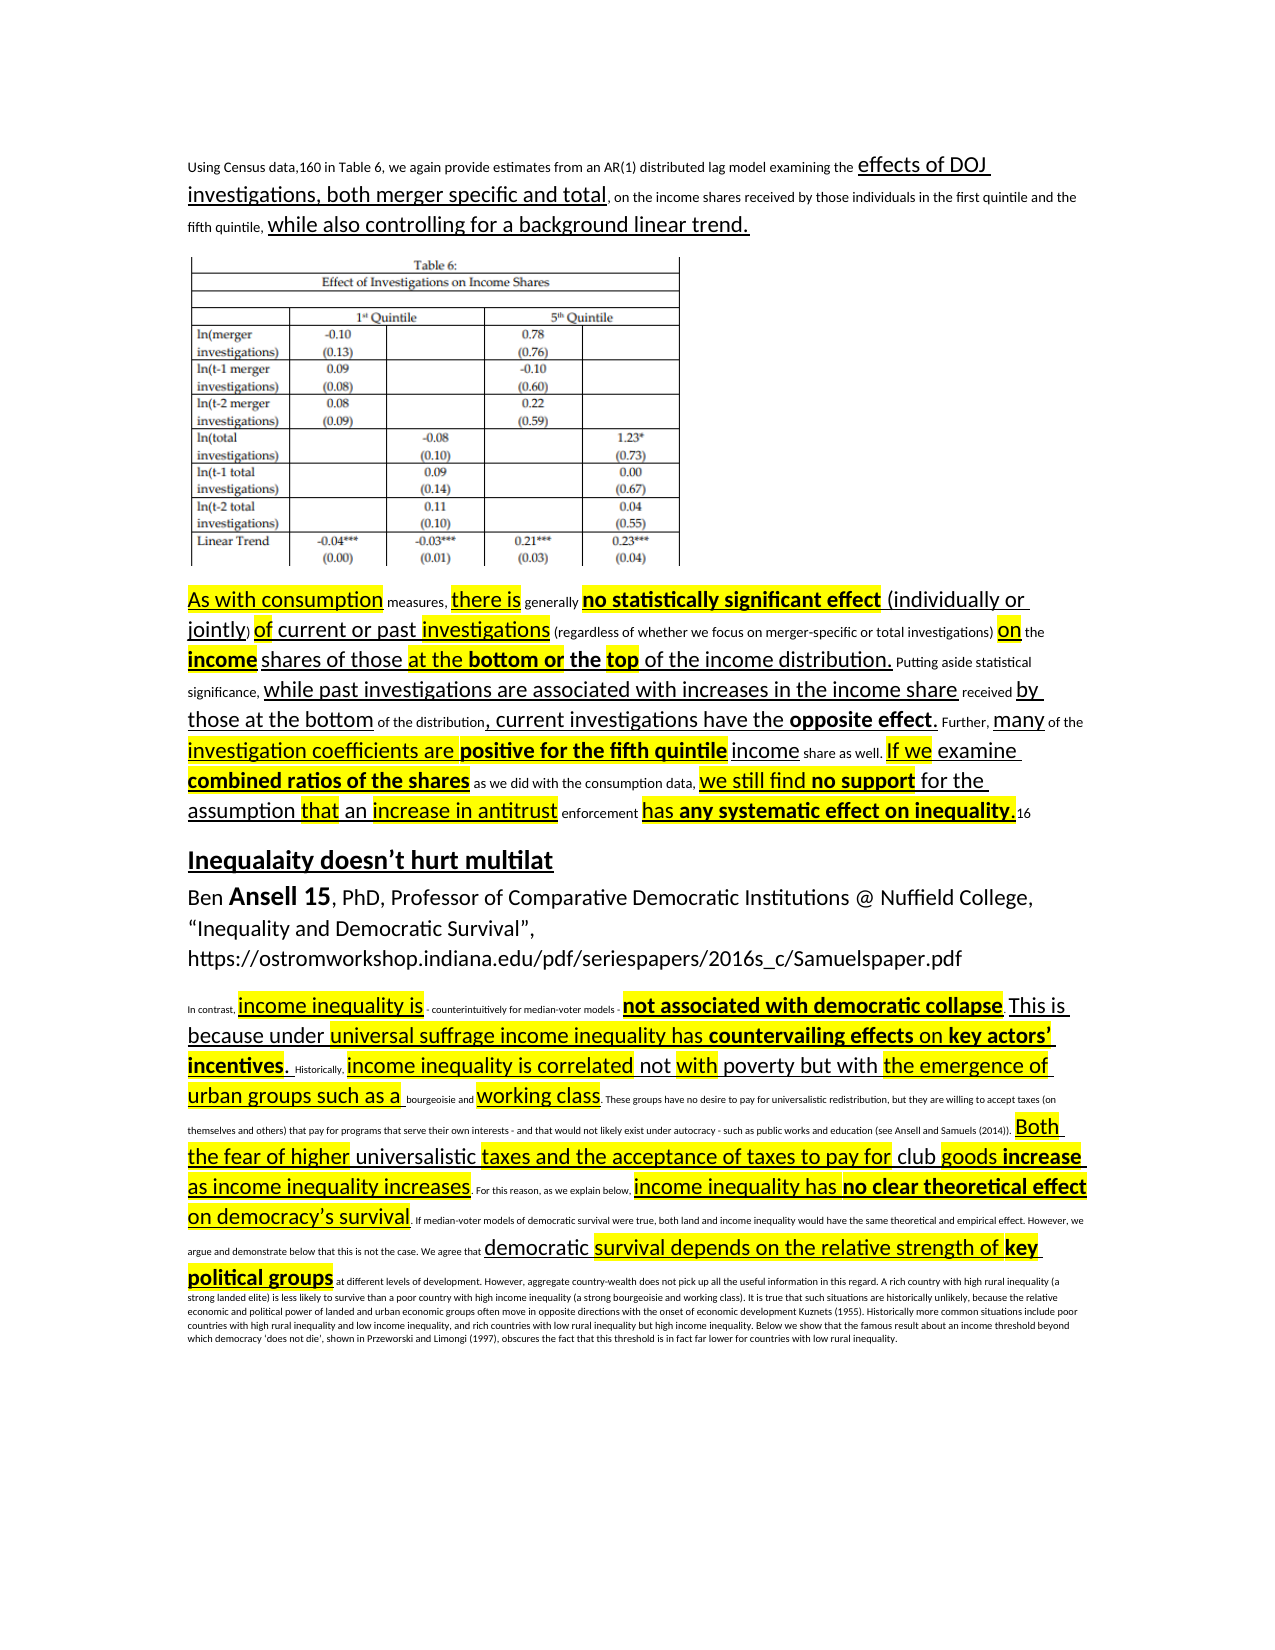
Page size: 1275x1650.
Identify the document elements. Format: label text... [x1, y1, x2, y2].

picture [187, 257, 681, 566]
subtitle Inequalaity doesn’t hurt multilat [187, 843, 1087, 876]
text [187, 150, 1087, 238]
text Ben Ansell 15, PhD, Professor of Comparative Democratic Institutions @ Nuffield College, “Inequality and Democratic Survival”, https://ostromworkshop.indiana.edu/pdf/seriespapers/2016s_c/Samuelspaper.pdf [187, 879, 1087, 972]
text In contrast, income inequality is - counterintuitively for median-voter models - not associated with democratic collapse. This is because under universal suffrage income inequality has countervailing effects on key actors’ incentives. Historically, income inequality is correlated not with poverty but with the emergence of urban groups such as a bourgeoisie and working class. These groups have no desire to pay for universalistic redistribution, but they are willing to accept taxes (on themselves and others) that pay for programs that serve their own interests - and that would not likely exist under autocracy - such as public works and education (see Ansell and Samuels (2014)). Both the fear of higher universalistic taxes and the acceptance of taxes to pay for club goods increase as income inequality increases. For this reason, as we explain below, income inequality has no clear theoretical effect on democracy’s survival. If median-voter models of democratic survival were true, both land and income inequality would have the same theoretical and empirical effect. However, we argue and demonstrate below that this is not the case. We agree that democratic survival depends on the relative strength of key political groups at different levels of development. However, aggregate country-wealth does not pick up all the useful information in this regard. A rich country with high rural inequality (a strong landed elite) is less likely to survive than a poor country with high income inequality (a strong bourgeoisie and working class). It is true that such situations are historically unlikely, because the relative economic and political power of landed and urban economic groups often move in opposite directions with the onset of economic development Kuznets (1955). Historically more common situations include poor countries with high rural inequality and low income inequality, and rich countries with low rural inequality but high income inequality. Below we show that the famous result about an income threshold beyond which democracy ‘does not die’, shown in Przeworski and Limongi (1997), obscures the fact that this threshold is in fact far lower for countries with low rural inequality. [187, 1167, 1087, 1345]
text As with consumption measures, there is generally no statistically significant effect (individually or jointly) of current or past investigations (regardless of whether we focus on merger-specific or total investigations) on the income shares of those at the bottom or the top of the income distribution. Putting aside statistical significance, while past investigations are associated with increases in the income share received by those at the bottom of the distribution, current investigations have the opposite effect. Further, many of the investigation coefficients are positive for the fifth quintile income share as well. If we examine combined ratios of the shares as we did with the consumption data, we still find no support for the assumption that an increase in antitrust enforcement has any systematic effect on inequality.16 [187, 585, 1087, 824]
text In contrast, income inequality is - counterintuitively for median-voter models - not associated with democratic collapse. This is because under universal suffrage income inequality has countervailing effects on key actors’ incentives. Historically, income inequality is correlated not with poverty but with the emergence of urban groups such as a bourgeoisie and working class. These groups have no desire to pay for universalistic redistribution, but they are willing to accept taxes (on themselves and others) that pay for programs that serve their own interests - and that would not likely exist under autocracy - such as public works and education (see Ansell and Samuels (2014)). Both the fear of higher universalistic taxes and the acceptance of taxes to pay for club goods increase as income inequality increases. For this reason, as we explain below, income inequality has no clear theoretical effect on democracy’s survival. If median-voter models of democratic survival were true, both land and income inequality would have the same theoretical and empirical effect. However, we argue and demonstrate below that this is not the case. We agree that democratic survival depends on the relative strength of key political groups at different levels of development. However, aggregate country-wealth does not pick up all the useful information in this regard. A rich country with high rural inequality (a strong landed elite) is less likely to survive than a poor country with high income inequality (a strong bourgeoisie and working class). It is true that such situations are historically unlikely, because the relative economic and political power of landed and urban economic groups often move in opposite directions with the onset of economic development Kuznets (1955). Historically more common situations include poor countries with high rural inequality and low income inequality, and rich countries with low rural inequality but high income inequality. Below we show that the famous result about an income threshold beyond which democracy ‘does not die’, shown in Przeworski and Limongi (1997), obscures the fact that this threshold is in fact far lower for countries with low rural inequality. [187, 991, 1087, 1166]
